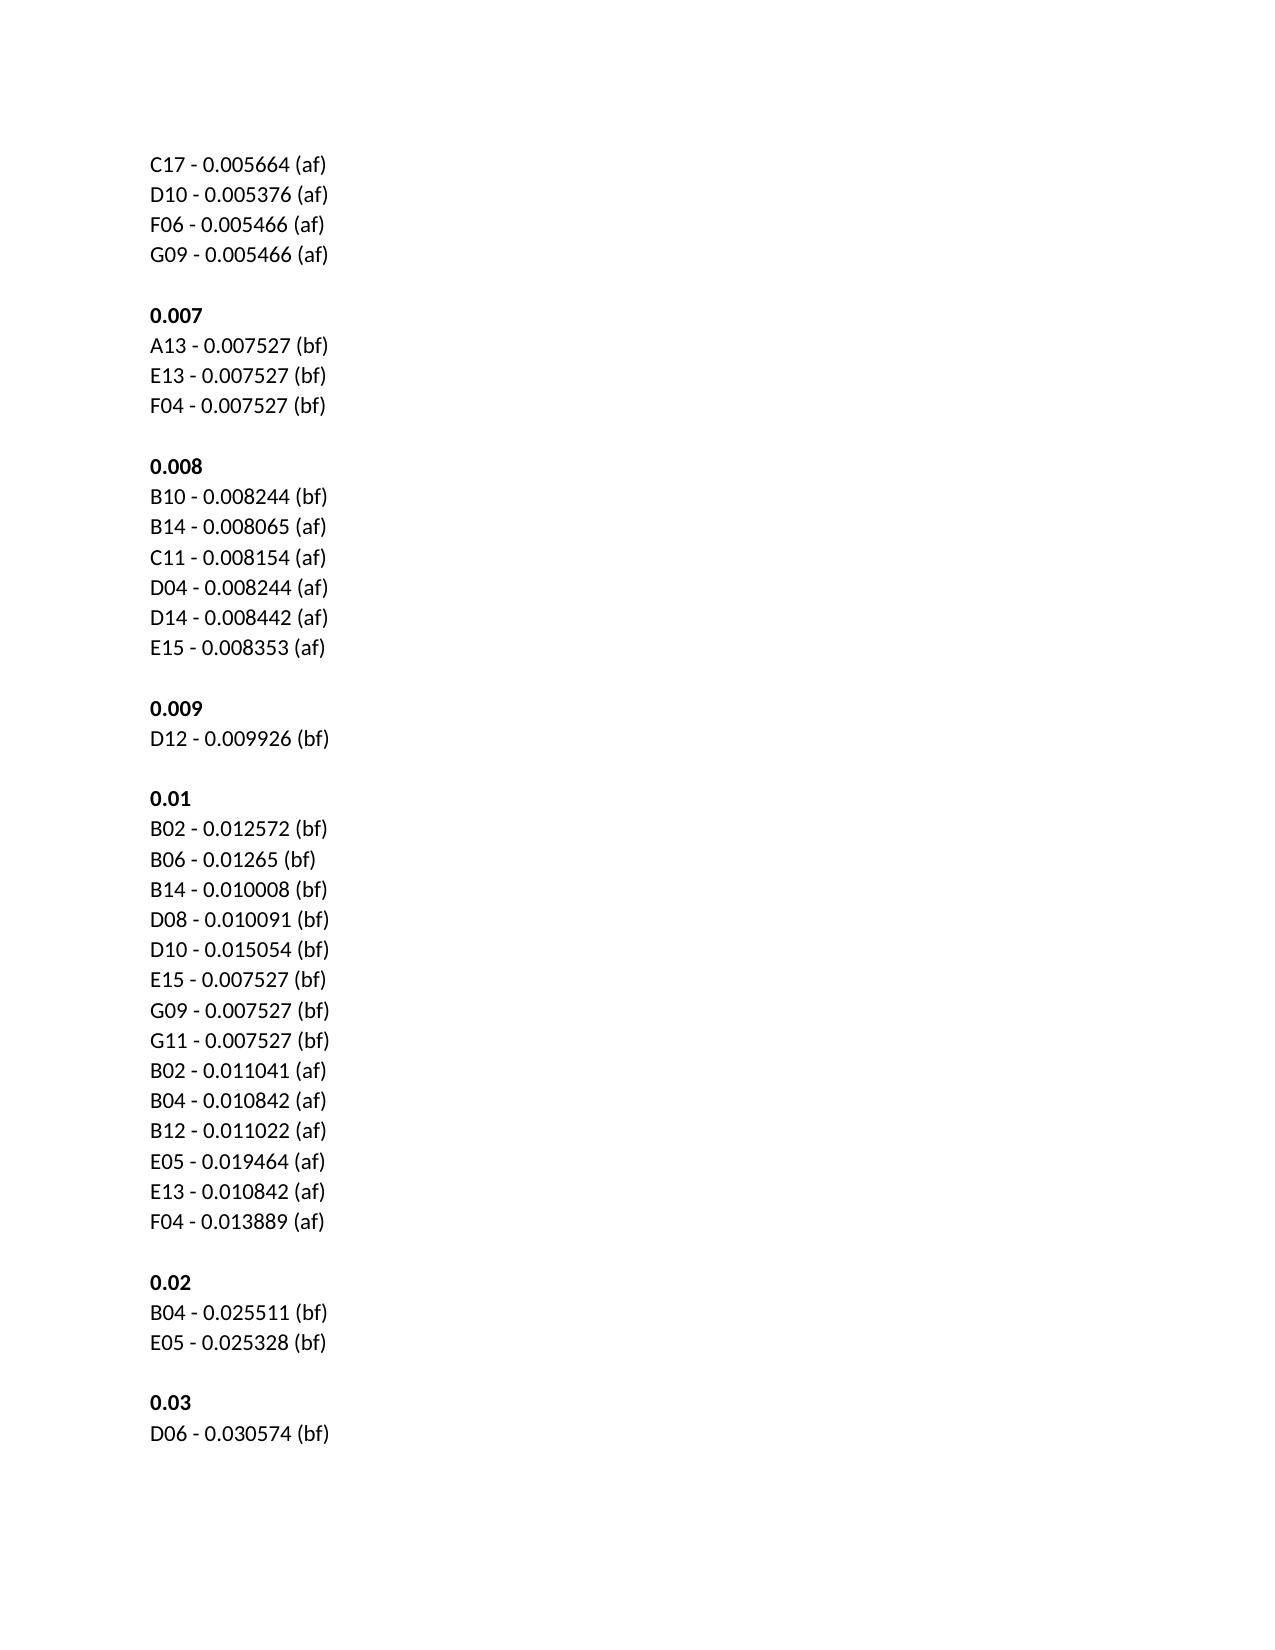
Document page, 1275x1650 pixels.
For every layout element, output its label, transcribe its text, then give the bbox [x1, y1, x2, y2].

text B14 - 0.010008 (bf) [150, 875, 1125, 903]
text G09 - 0.005466 (af) [150, 241, 1125, 269]
text D10 - 0.005376 (af) [150, 180, 1125, 208]
text E15 - 0.008353 (af) [150, 633, 1125, 661]
text C11 - 0.008154 (af) [150, 543, 1125, 571]
text D08 - 0.010091 (bf) [150, 905, 1125, 933]
text G11 - 0.007527 (bf) [150, 1026, 1125, 1054]
text 0.008 [150, 452, 1125, 480]
text C17 - 0.005664 (af) [150, 150, 1125, 178]
text B12 - 0.011022 (af) [150, 1117, 1125, 1145]
text E05 - 0.025328 (bf) [150, 1328, 1125, 1356]
text B04 - 0.010842 (af) [150, 1086, 1125, 1114]
text 0.009 [150, 694, 1125, 722]
text E13 - 0.007527 (bf) [150, 361, 1125, 389]
text 0.02 [150, 1268, 1125, 1296]
text 0.03 [150, 1388, 1125, 1417]
text D14 - 0.008442 (af) [150, 603, 1125, 631]
text F04 - 0.013889 (af) [150, 1207, 1125, 1235]
text E13 - 0.010842 (af) [150, 1177, 1125, 1205]
text B02 - 0.011041 (af) [150, 1056, 1125, 1084]
text D06 - 0.030574 (bf) [150, 1419, 1125, 1447]
text 0.007 [150, 301, 1125, 329]
text F04 - 0.007527 (bf) [150, 392, 1125, 420]
text F06 - 0.005466 (af) [150, 210, 1125, 238]
text B06 - 0.01265 (bf) [150, 845, 1125, 873]
text B10 - 0.008244 (bf) [150, 482, 1125, 510]
text D04 - 0.008244 (af) [150, 573, 1125, 601]
text B14 - 0.008065 (af) [150, 512, 1125, 541]
text D10 - 0.015054 (bf) [150, 935, 1125, 963]
text G09 - 0.007527 (bf) [150, 996, 1125, 1024]
text E05 - 0.019464 (af) [150, 1147, 1125, 1175]
text B04 - 0.025511 (bf) [150, 1298, 1125, 1326]
text B02 - 0.012572 (bf) [150, 814, 1125, 843]
text D12 - 0.009926 (bf) [150, 724, 1125, 752]
text E15 - 0.007527 (bf) [150, 966, 1125, 994]
text A13 - 0.007527 (bf) [150, 331, 1125, 359]
text 0.01 [150, 784, 1125, 812]
